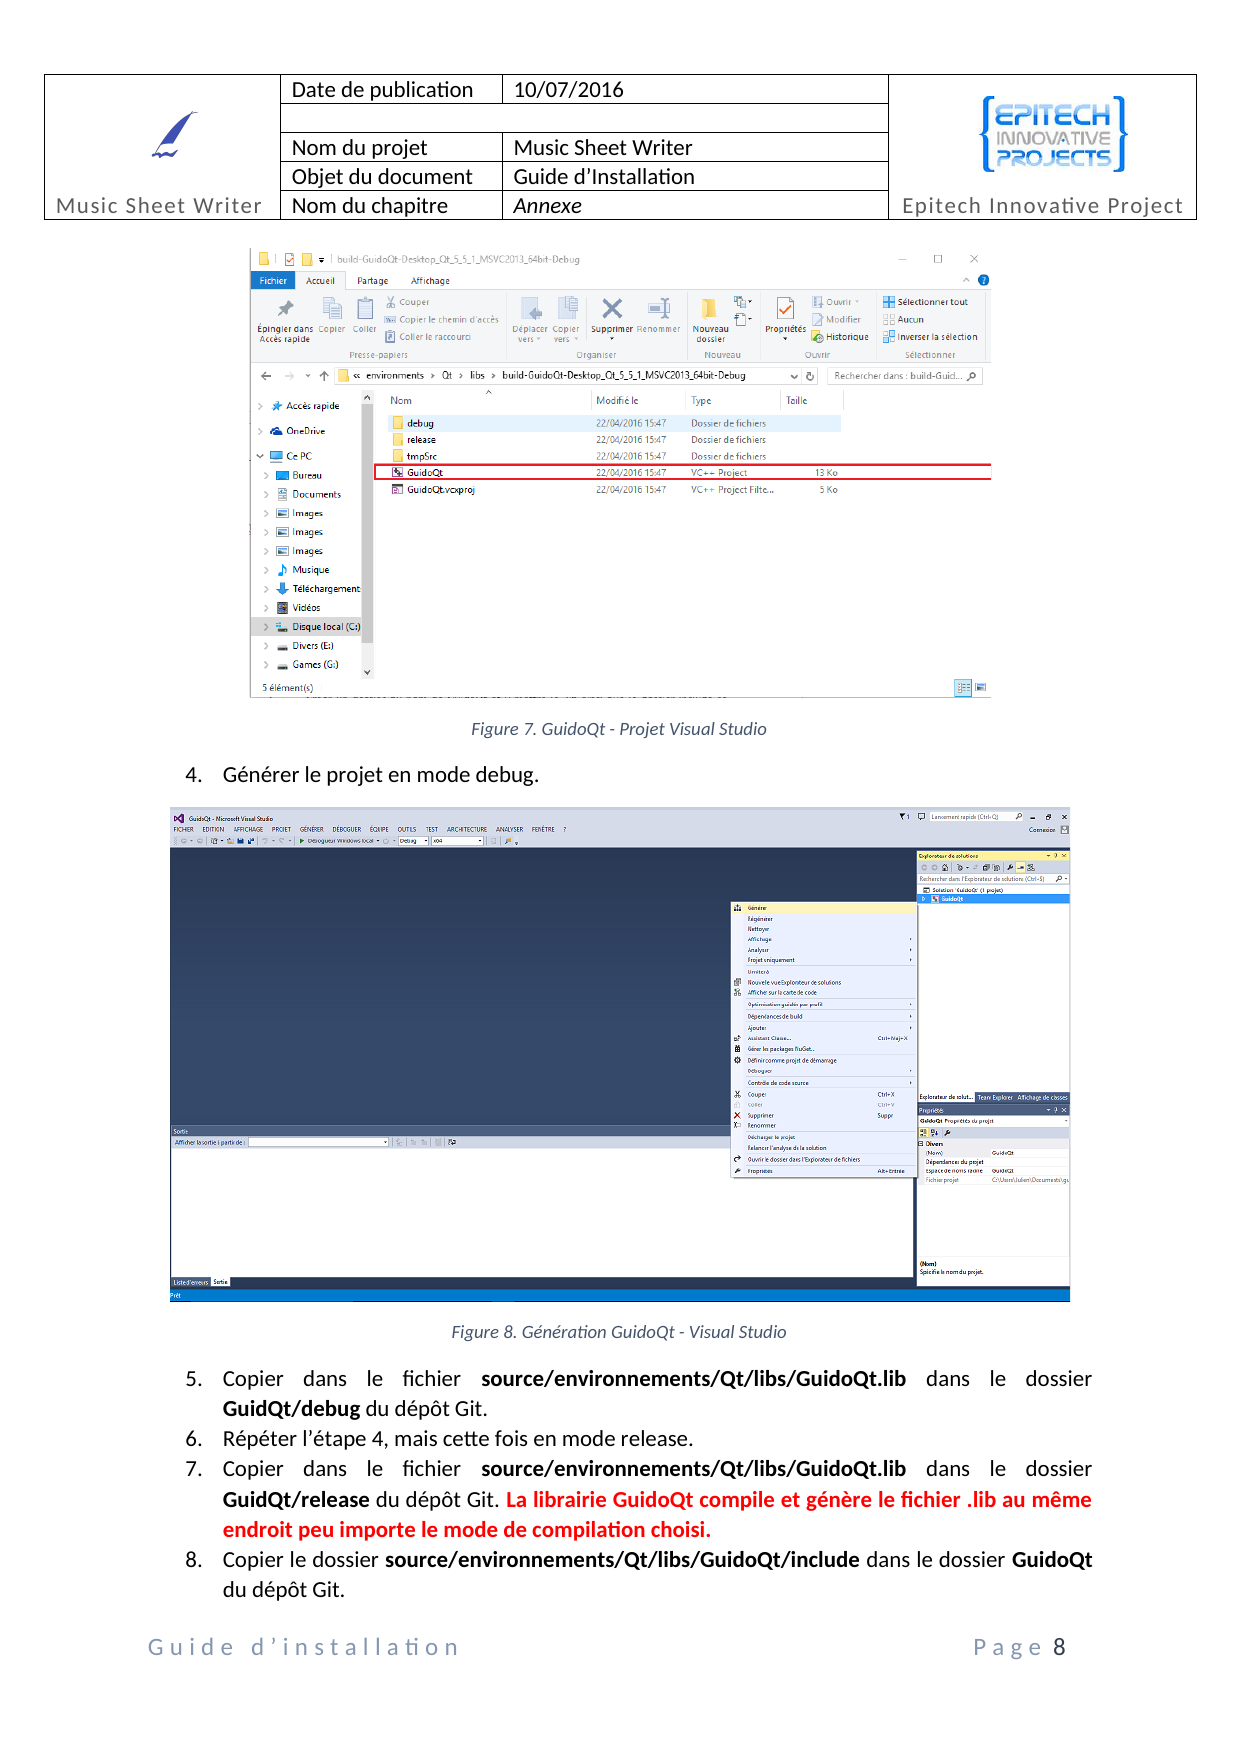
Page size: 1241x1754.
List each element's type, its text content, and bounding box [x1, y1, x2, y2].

text Figure 7. GuidoQt - Projet Visual Studio [148, 717, 1093, 740]
picture [170, 807, 1071, 1302]
text Figure 8. Génération GuidoQt - Visual Studio [148, 1320, 1093, 1343]
list Générer le projet en mode debug. [185, 761, 1093, 789]
list Répéter l’étape 4, mais cette fois en mode release. [185, 1424, 1093, 1452]
picture [249, 248, 992, 698]
picture [123, 83, 226, 186]
picture [978, 96, 1128, 172]
list Copier dans le fichier source/environnements/Qt/libs/GuidoQt.lib dans le dossier GuidQt/release du dépôt Git. La librairie GuidoQt compile et génère le fichier .lib au même endroit peu importe le mode de compilation choisi. [185, 1454, 1093, 1543]
list Copier le dossier source/environnements/Qt/libs/GuidoQt/include dans le dossier GuidoQt du dépôt Git. [185, 1545, 1093, 1603]
list Copier dans le fichier source/environnements/Qt/libs/GuidoQt.lib dans le dossier GuidQt/debug du dépôt Git. [185, 1364, 1093, 1422]
